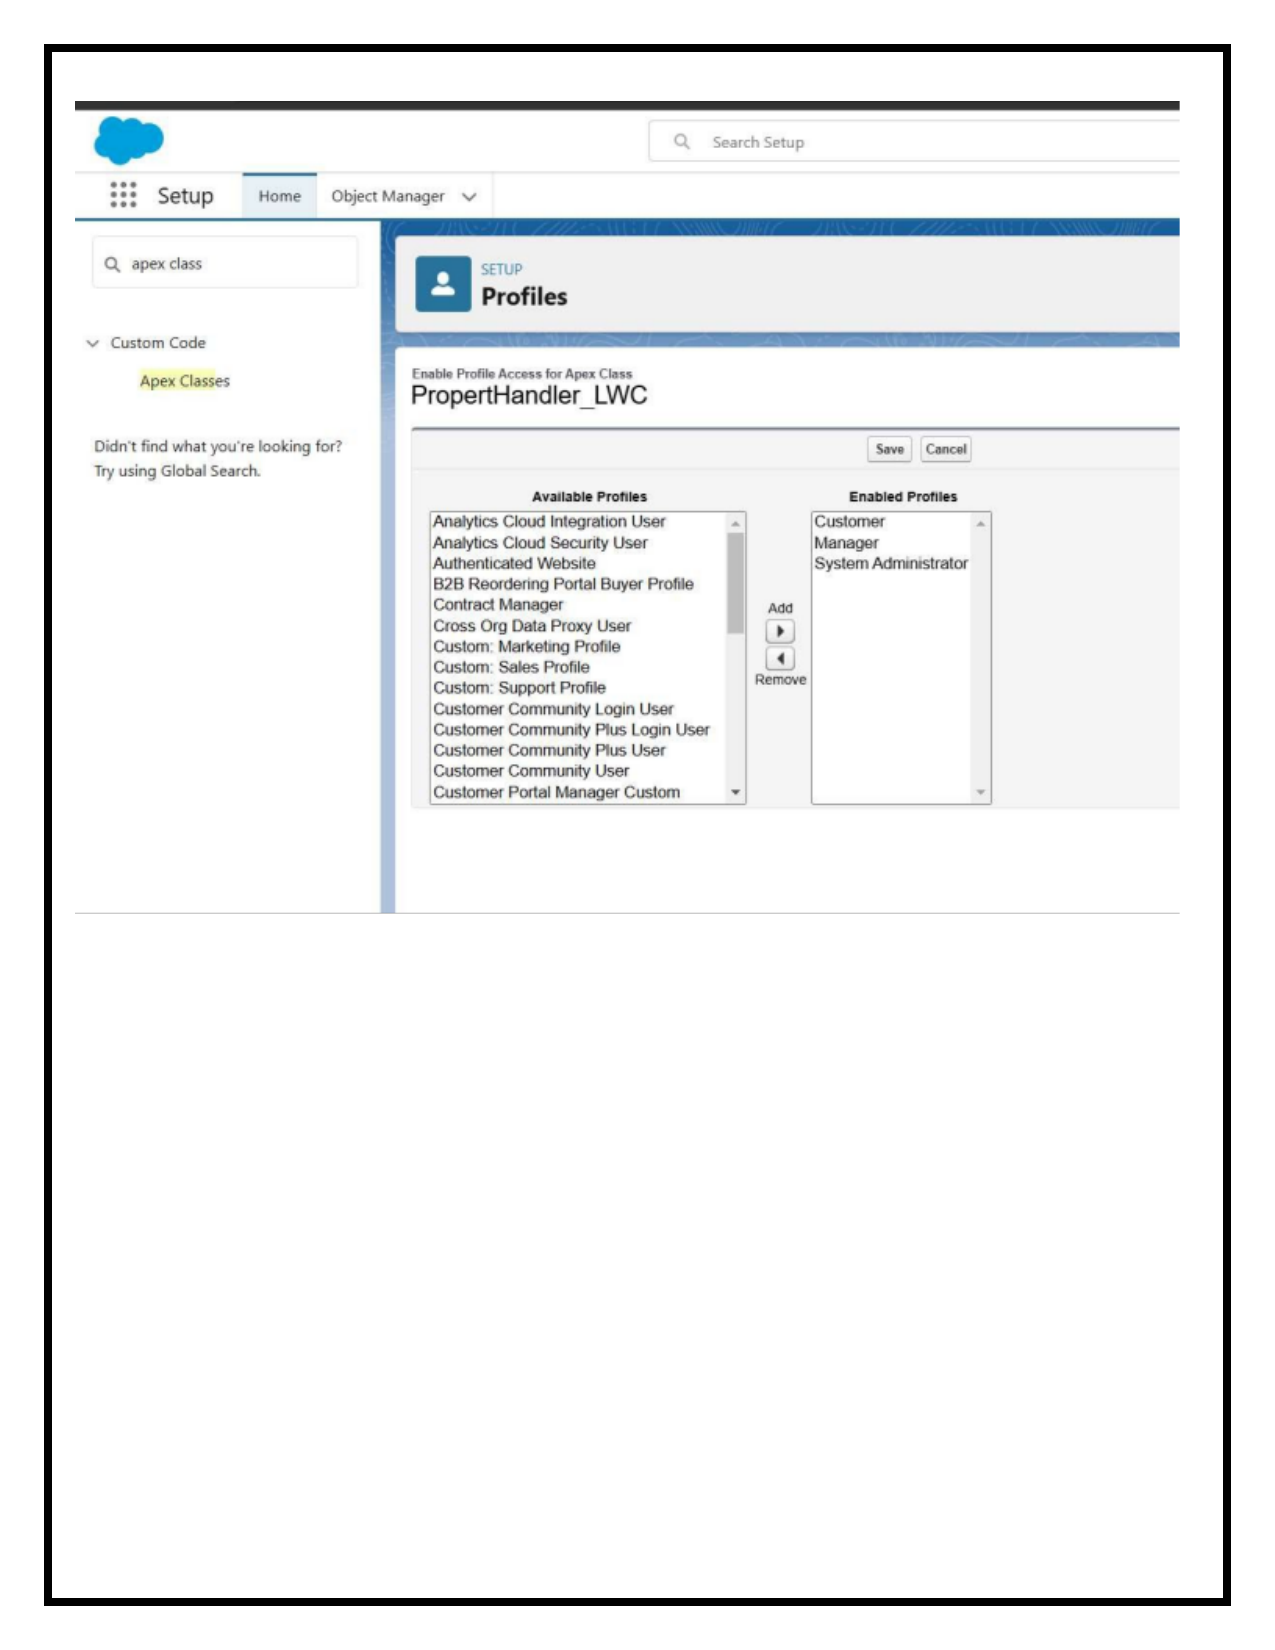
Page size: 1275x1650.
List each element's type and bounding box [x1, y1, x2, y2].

picture [75, 101, 1180, 915]
